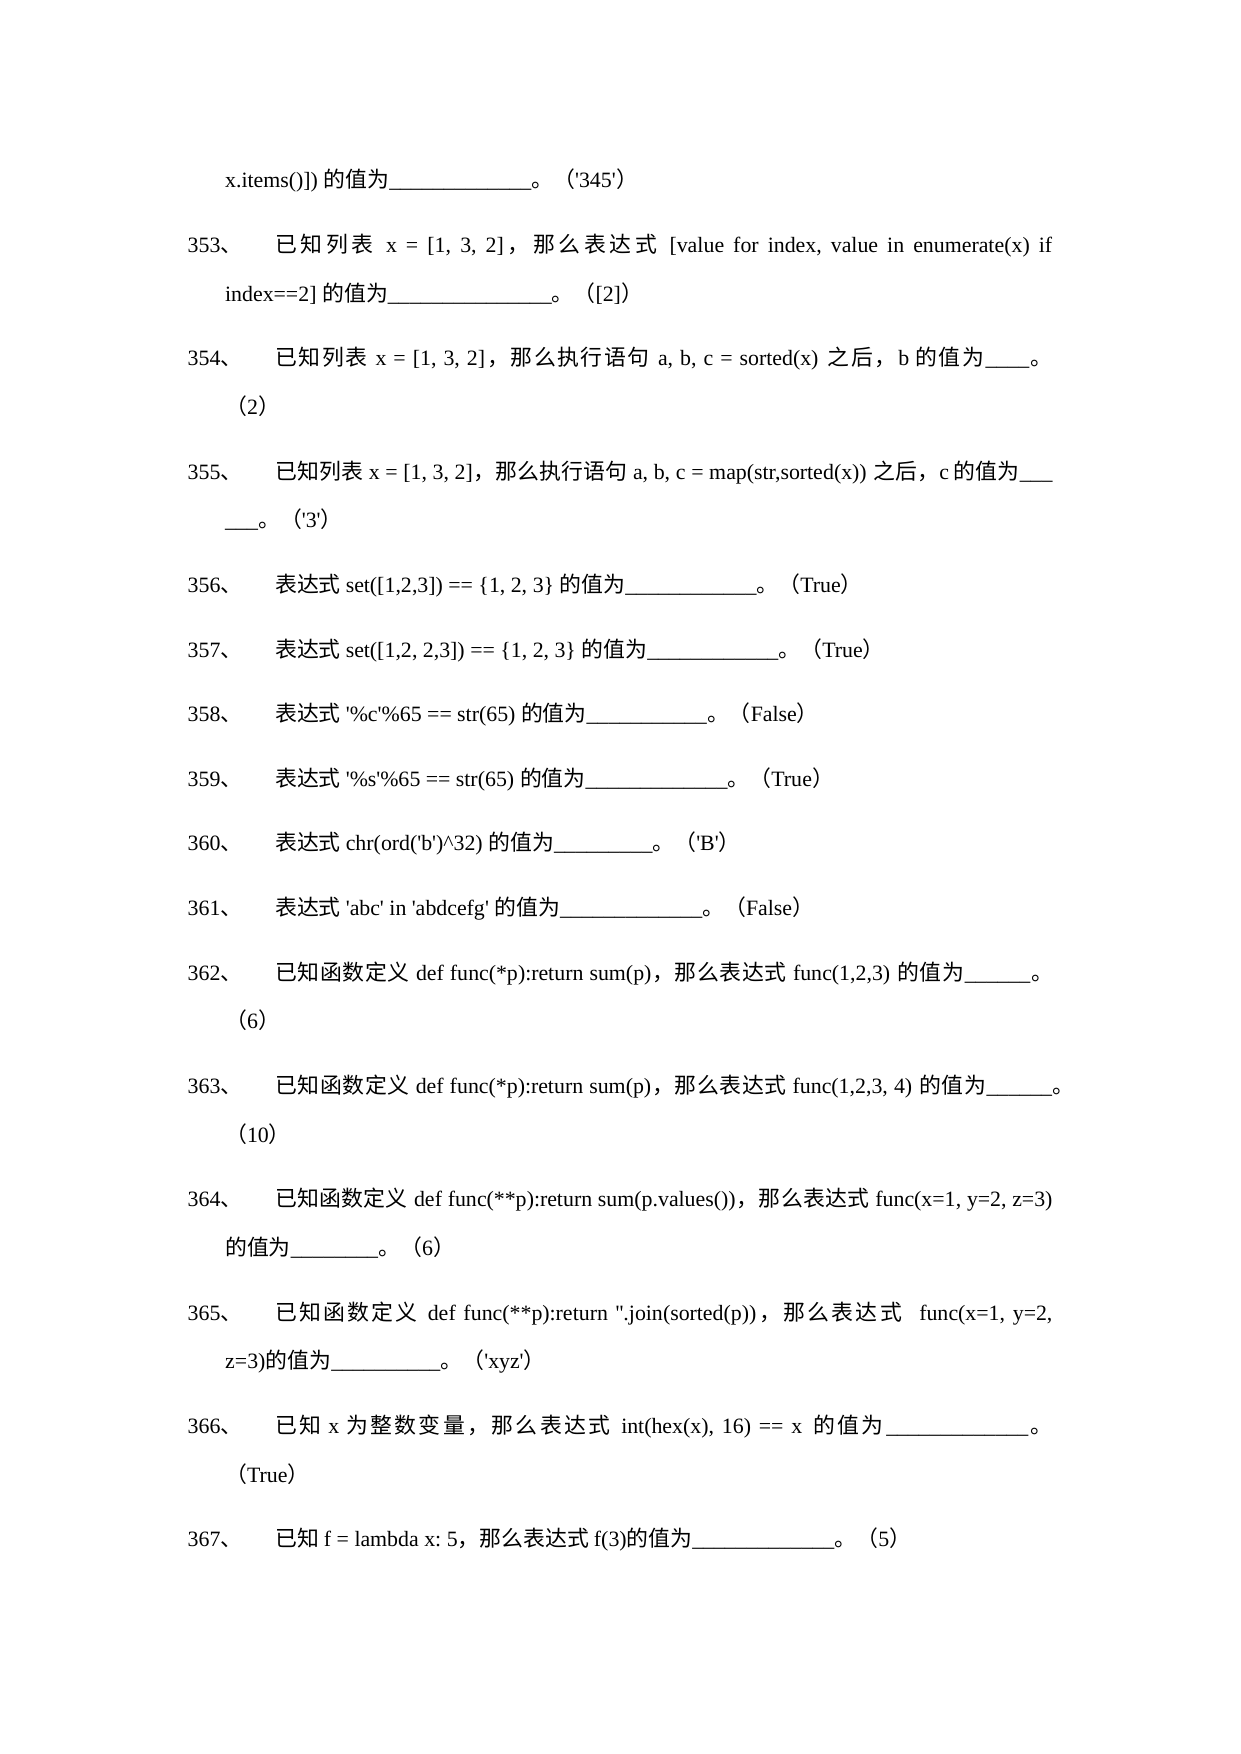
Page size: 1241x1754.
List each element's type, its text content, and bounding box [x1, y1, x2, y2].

list 已知列表 x = [1, 3, 2]，那么执行语句 a, b, c = sorted(x) 之后，b的值为____。（2） [187, 340, 1053, 421]
list 已知函数定义 def func(**p):return ''.join(sorted(p))，那么表达式 func(x=1, y=2, z=3)的值为__________。（'xyz'） [187, 1294, 1053, 1375]
list 已知列表 x = [1, 3, 2]，那么表达式 [value for index, value in enumerate(x) if index==2] 的值为_______________。（[2]） [187, 227, 1053, 308]
list 已知 f = lambda x: 5，那么表达式 f(3)的值为_____________。（5） [187, 1521, 1053, 1553]
list 已知x为整数变量，那么表达式 int(hex(x), 16) == x 的值为_____________。（True） [187, 1407, 1053, 1489]
list 表达式 set([1,2, 2,3]) == {1, 2, 3} 的值为____________。（True） [187, 631, 1053, 664]
list 表达式 set([1,2,3]) == {1, 2, 3} 的值为____________。（True） [187, 567, 1053, 599]
list 表达式 'abc' in 'abdcefg' 的值为_____________。（False） [187, 889, 1053, 922]
list 表达式 chr(ord('b')^32) 的值为_________。（'B'） [187, 825, 1053, 857]
list 已知列表 x = [1, 3, 2]，那么执行语句 a, b, c = map(str,sorted(x)) 之后，c的值为______。（'3'） [187, 453, 1053, 534]
list 表达式 '%s'%65 == str(65) 的值为_____________。（True） [187, 760, 1053, 793]
list 已知函数定义 def func(*p):return sum(p)，那么表达式 func(1,2,3) 的值为______。（6） [187, 954, 1053, 1035]
list 已知函数定义 def func(**p):return sum(p.values())，那么表达式 func(x=1, y=2, z=3) 的值为________。（6） [187, 1181, 1053, 1262]
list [187, 162, 1053, 194]
list 表达式 '%c'%65 == str(65) 的值为___________。（False） [187, 696, 1053, 728]
list 已知函数定义 def func(*p):return sum(p)，那么表达式 func(1,2,3, 4) 的值为______。（10） [187, 1067, 1053, 1149]
